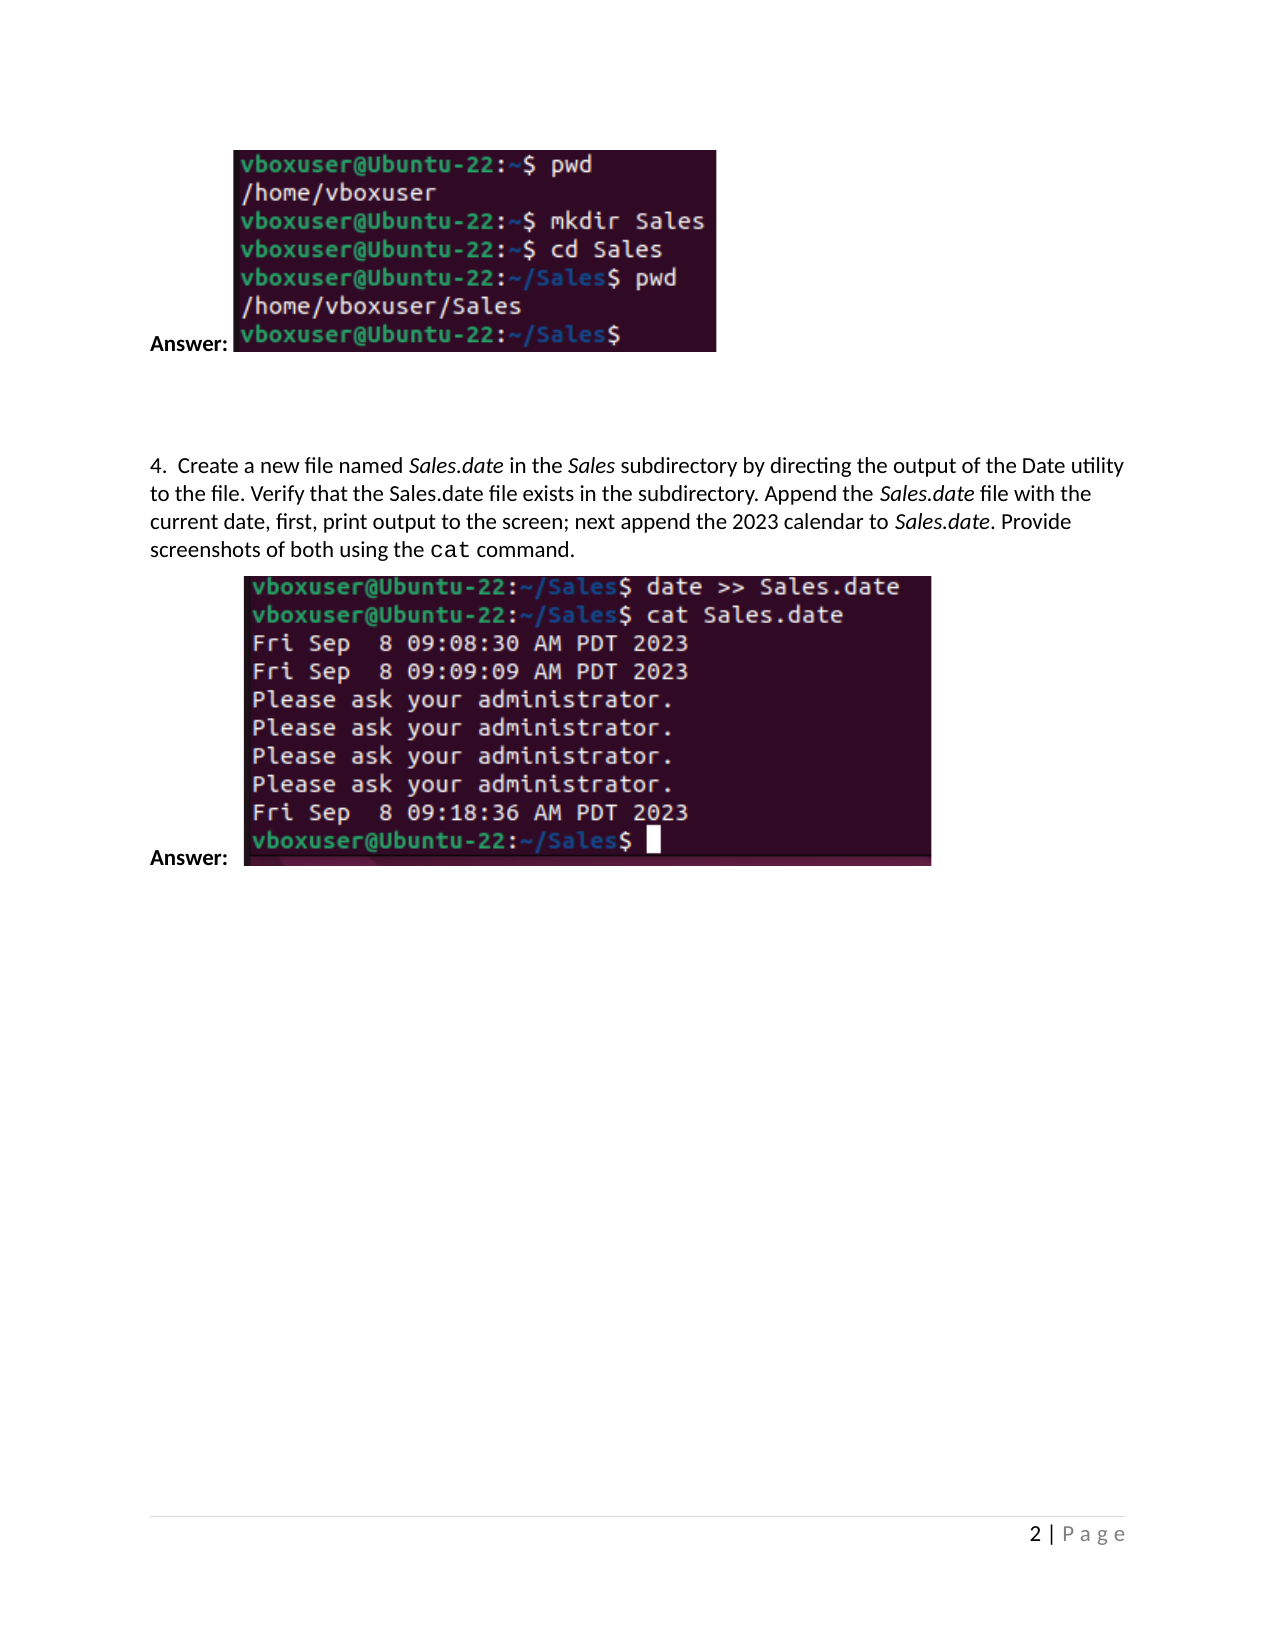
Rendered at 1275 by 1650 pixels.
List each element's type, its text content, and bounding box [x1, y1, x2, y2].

text 4. Create a new file named Sales.date in the Sales subdirectory by directing the output of the Date utility to the file. Verify that the Sales.date file exists in the subdirectory. Append the Sales.date file with the current date, first, print output to the screen; next append the 2023 calendar to Sales.date. Provide screenshots of both using the cat command. [150, 451, 1125, 564]
picture [233, 150, 717, 352]
picture [243, 576, 932, 866]
